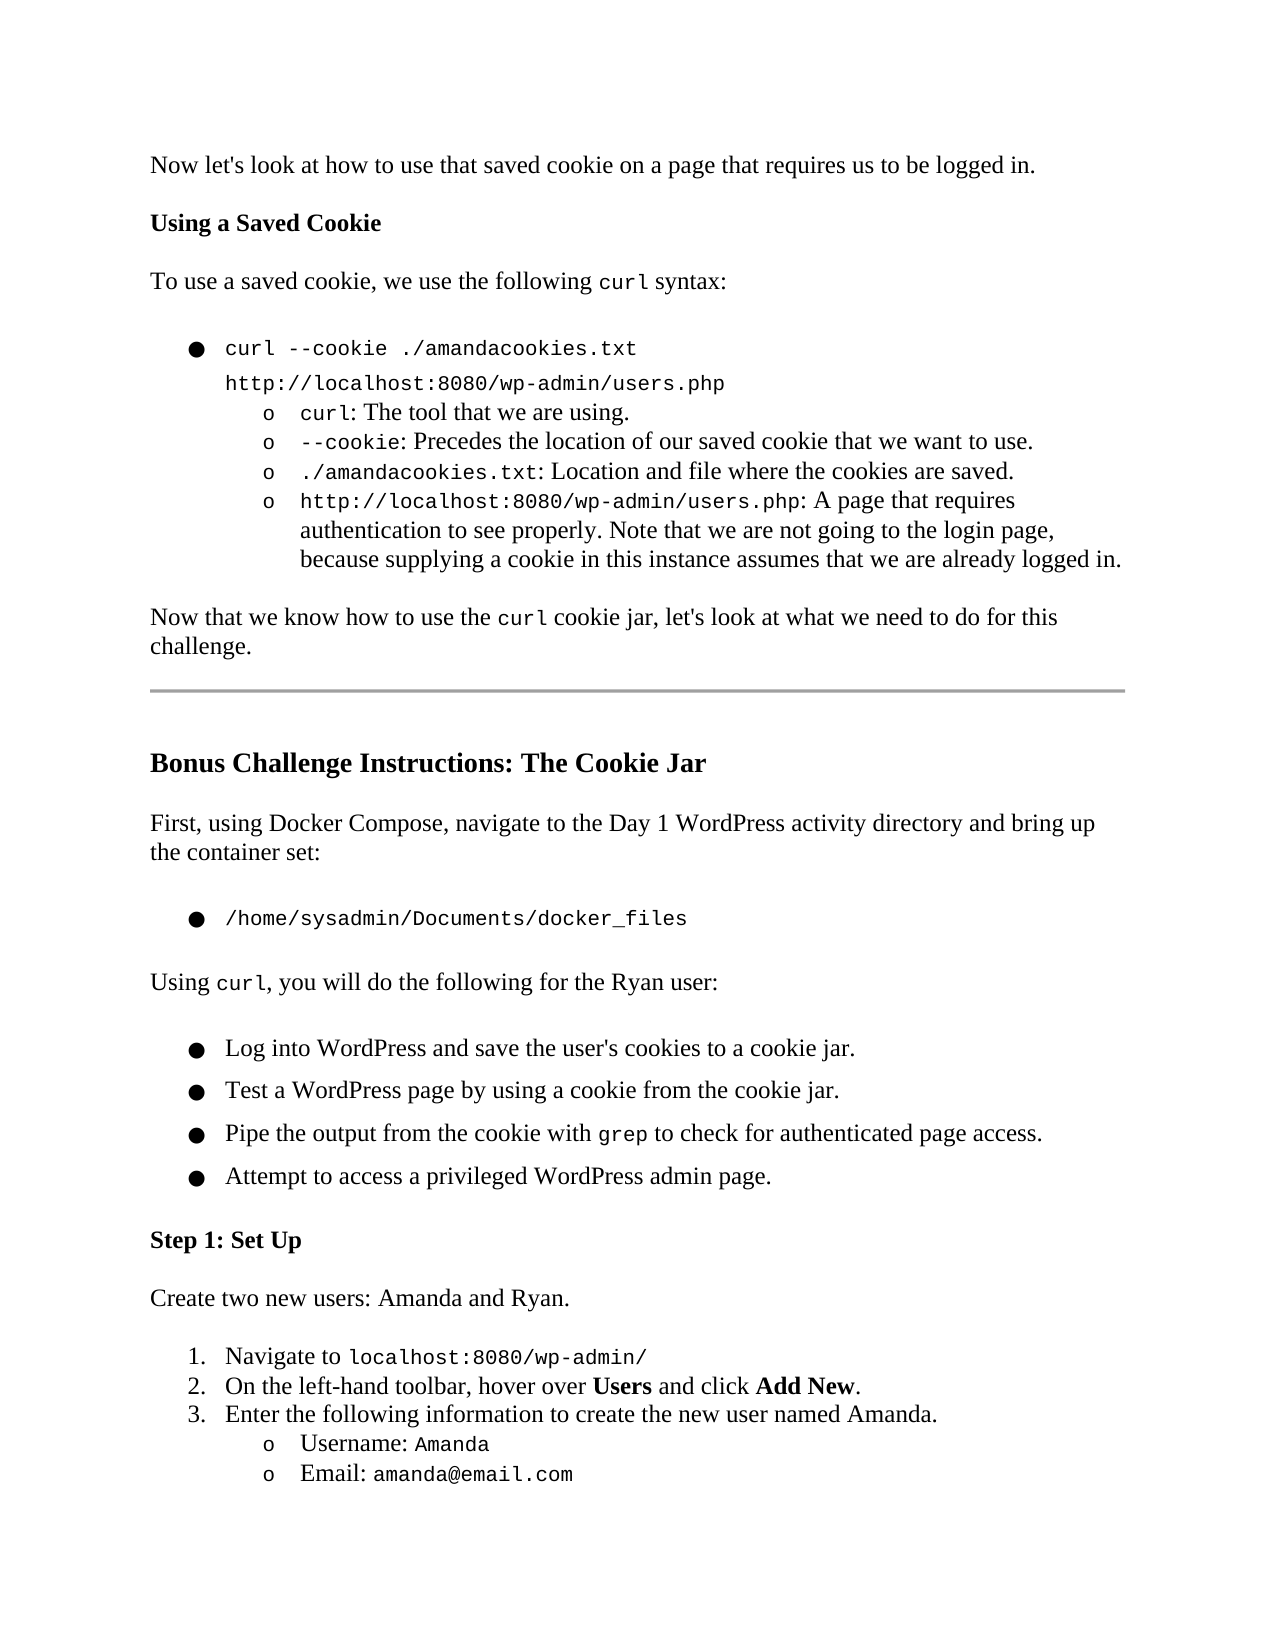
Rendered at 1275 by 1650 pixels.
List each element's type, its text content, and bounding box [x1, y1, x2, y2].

list ./amandacookies.txt: Location and file where the cookies are saved. [262, 456, 1125, 486]
list Attempt to access a privileged WordPress admin page. [187, 1153, 1125, 1196]
list Username: Amanda [262, 1428, 1125, 1458]
list Navigate to localhost:8080/wp-admin/ [187, 1341, 1125, 1371]
text Using curl, you will do the following for the Ryan user: [150, 967, 1125, 996]
text Bonus Challenge Instructions: The Cookie Jar [150, 747, 1125, 779]
list On the left-hand toolbar, hover over Users and click Add New. [187, 1371, 1125, 1399]
list Log into WordPress and save the user's cookies to a cookie jar. [187, 1025, 1125, 1068]
text To use a saved cookie, we use the following curl syntax: [150, 266, 1125, 295]
list /home/sysadmin/Documents/docker_files [187, 895, 1125, 937]
list Email: amanda@email.com [262, 1458, 1125, 1487]
text Create two new users: Amanda and Ryan. [150, 1283, 1125, 1312]
list curl: The tool that we are using. [262, 397, 1125, 426]
list curl --cookie ./amandacookies.txt http://localhost:8080/wp-admin/users.php [187, 324, 1125, 397]
text Now that we know how to use the curl cookie jar, let's look at what we need to do for this challenge. [150, 602, 1125, 660]
list Enter the following information to create the new user named Amanda. [187, 1399, 1125, 1428]
text Using a Saved Cookie [150, 208, 1125, 237]
list Pipe the output from the cookie with grep to check for authenticated page access. [187, 1111, 1125, 1153]
list --cookie: Precedes the location of our saved cookie that we want to use. [262, 426, 1125, 456]
text First, using Docker Compose, navigate to the Day 1 WordPress activity directory and bring up the container set: [150, 808, 1125, 866]
list http://localhost:8080/wp-admin/users.php: A page that requires authentication to see properly. Note that we are not going to the login page, because supplying a cookie in this instance assumes that we are already logged in. [262, 486, 1125, 573]
text Now let's look at how to use that saved cookie on a page that requires us to be logged in. [150, 150, 1125, 179]
list Test a WordPress page by using a cookie from the cookie jar. [187, 1068, 1125, 1111]
text Step 1: Set Up [150, 1225, 1125, 1254]
